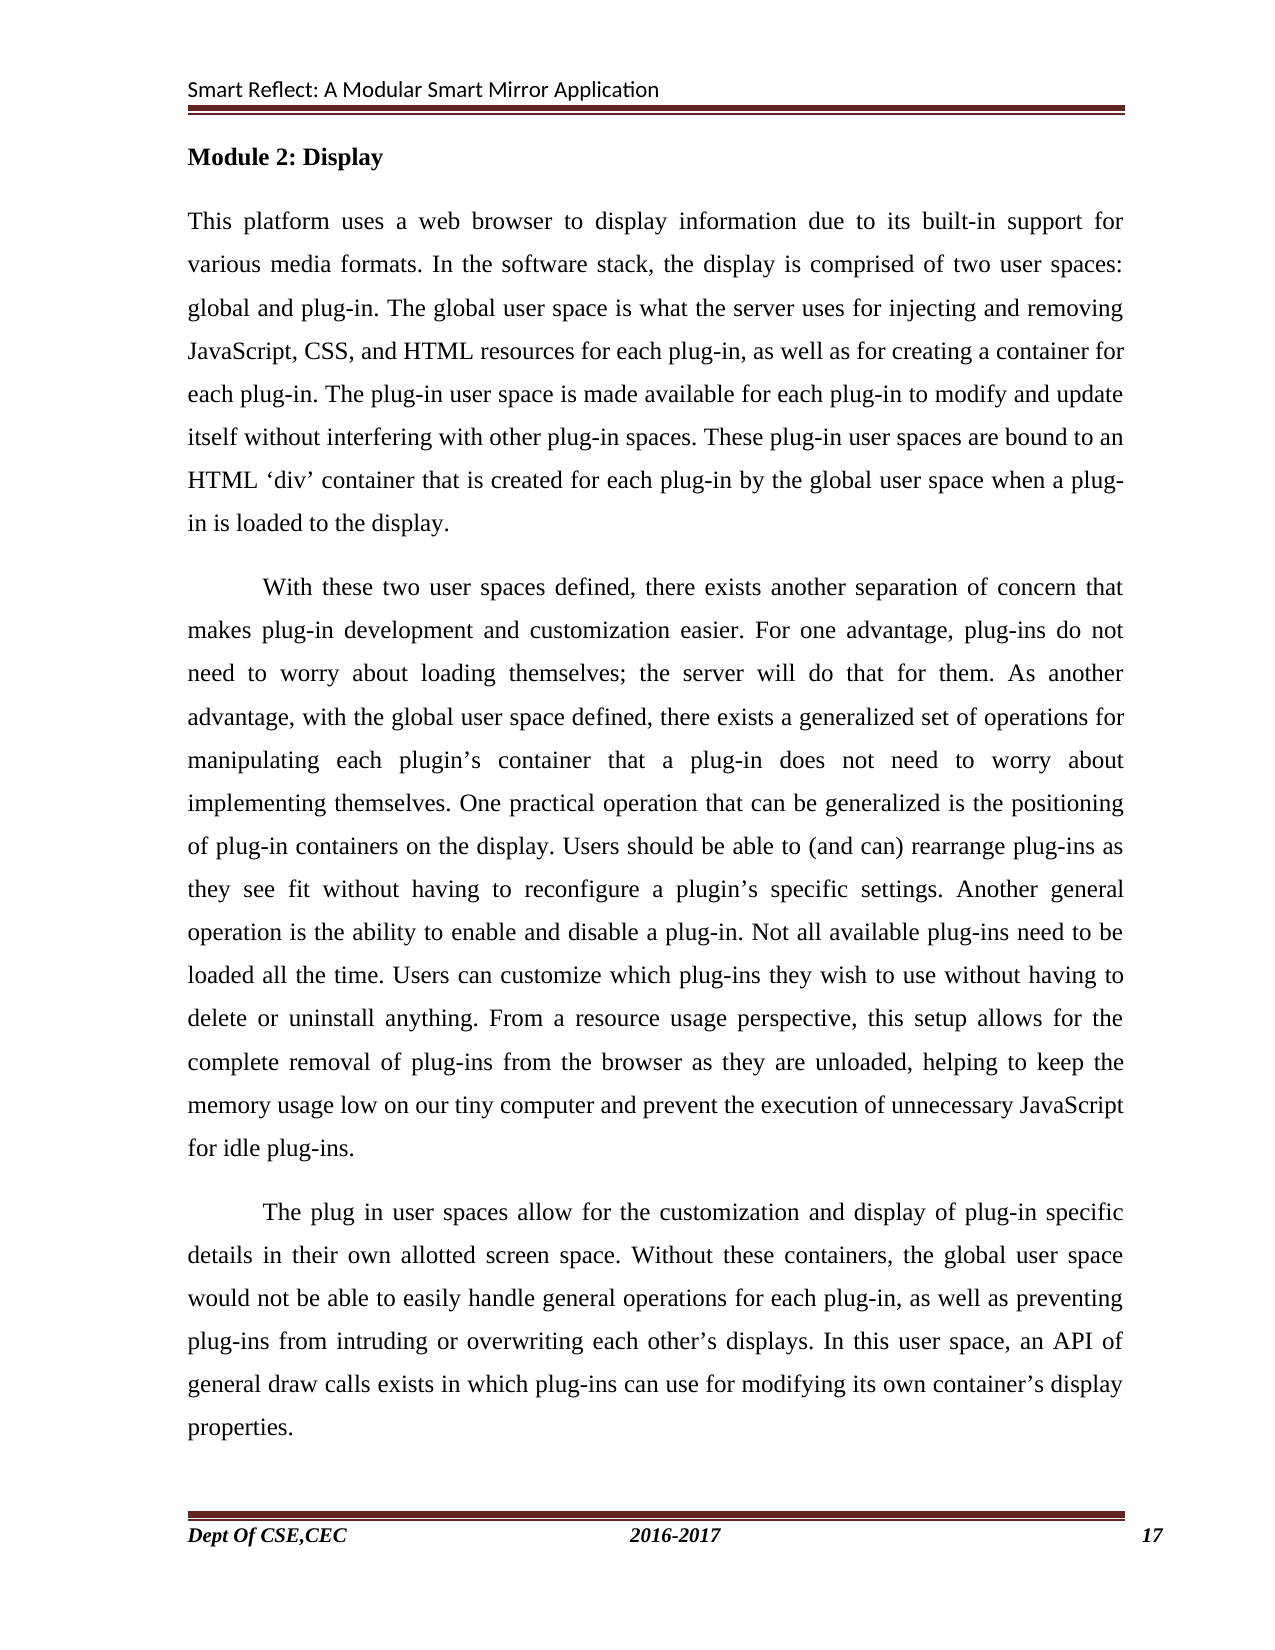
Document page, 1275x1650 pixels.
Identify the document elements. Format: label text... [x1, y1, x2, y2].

text This platform uses a web browser to display information due to its built-in support for various media formats. In the software stack, the display is comprised of two user spaces: global and plug-in. The global user space is what the server uses for injecting and removing JavaScript, CSS, and HTML resources for each plug-in, as well as for creating a container for each plug-in. The plug-in user space is made available for each plug-in to modify and update itself without interfering with other plug-in spaces. These plug-in user spaces are bound to an HTML ‘div’ container that is created for each plug-in by the global user space when a plug-in is loaded to the display. [187, 206, 1125, 537]
text With these two user spaces defined, there exists another separation of concern that makes plug-in development and customization easier. For one advantage, plug-ins do not need to worry about loading themselves; the server will do that for them. As another advantage, with the global user space defined, there exists a generalized set of operations for manipulating each plugin’s container that a plug-in does not need to worry about implementing themselves. One practical operation that can be generalized is the positioning of plug-in containers on the display. Users should be able to (and can) rearrange plug-ins as they see fit without having to reconfigure a plugin’s specific settings. Another general operation is the ability to enable and disable a plug-in. Not all available plug-ins need to be loaded all the time. Users can customize which plug-ins they wish to use without having to delete or uninstall anything. From a resource usage perspective, this setup allows for the complete removal of plug-ins from the browser as they are unloaded, helping to keep the memory usage low on our tiny computer and prevent the execution of unnecessary JavaScript for idle plug-ins. [187, 572, 1125, 1162]
text Module 2: Display [187, 142, 1125, 171]
text The plug in user spaces allow for the customization and display of plug-in specific details in their own allotted screen space. Without these containers, the global user space would not be able to easily handle general operations for each plug-in, as well as preventing plug-ins from intruding or overwriting each other’s displays. In this user space, an API of general draw calls exists in which plug-ins can use for modifying its own container’s display properties. [187, 1197, 1125, 1441]
